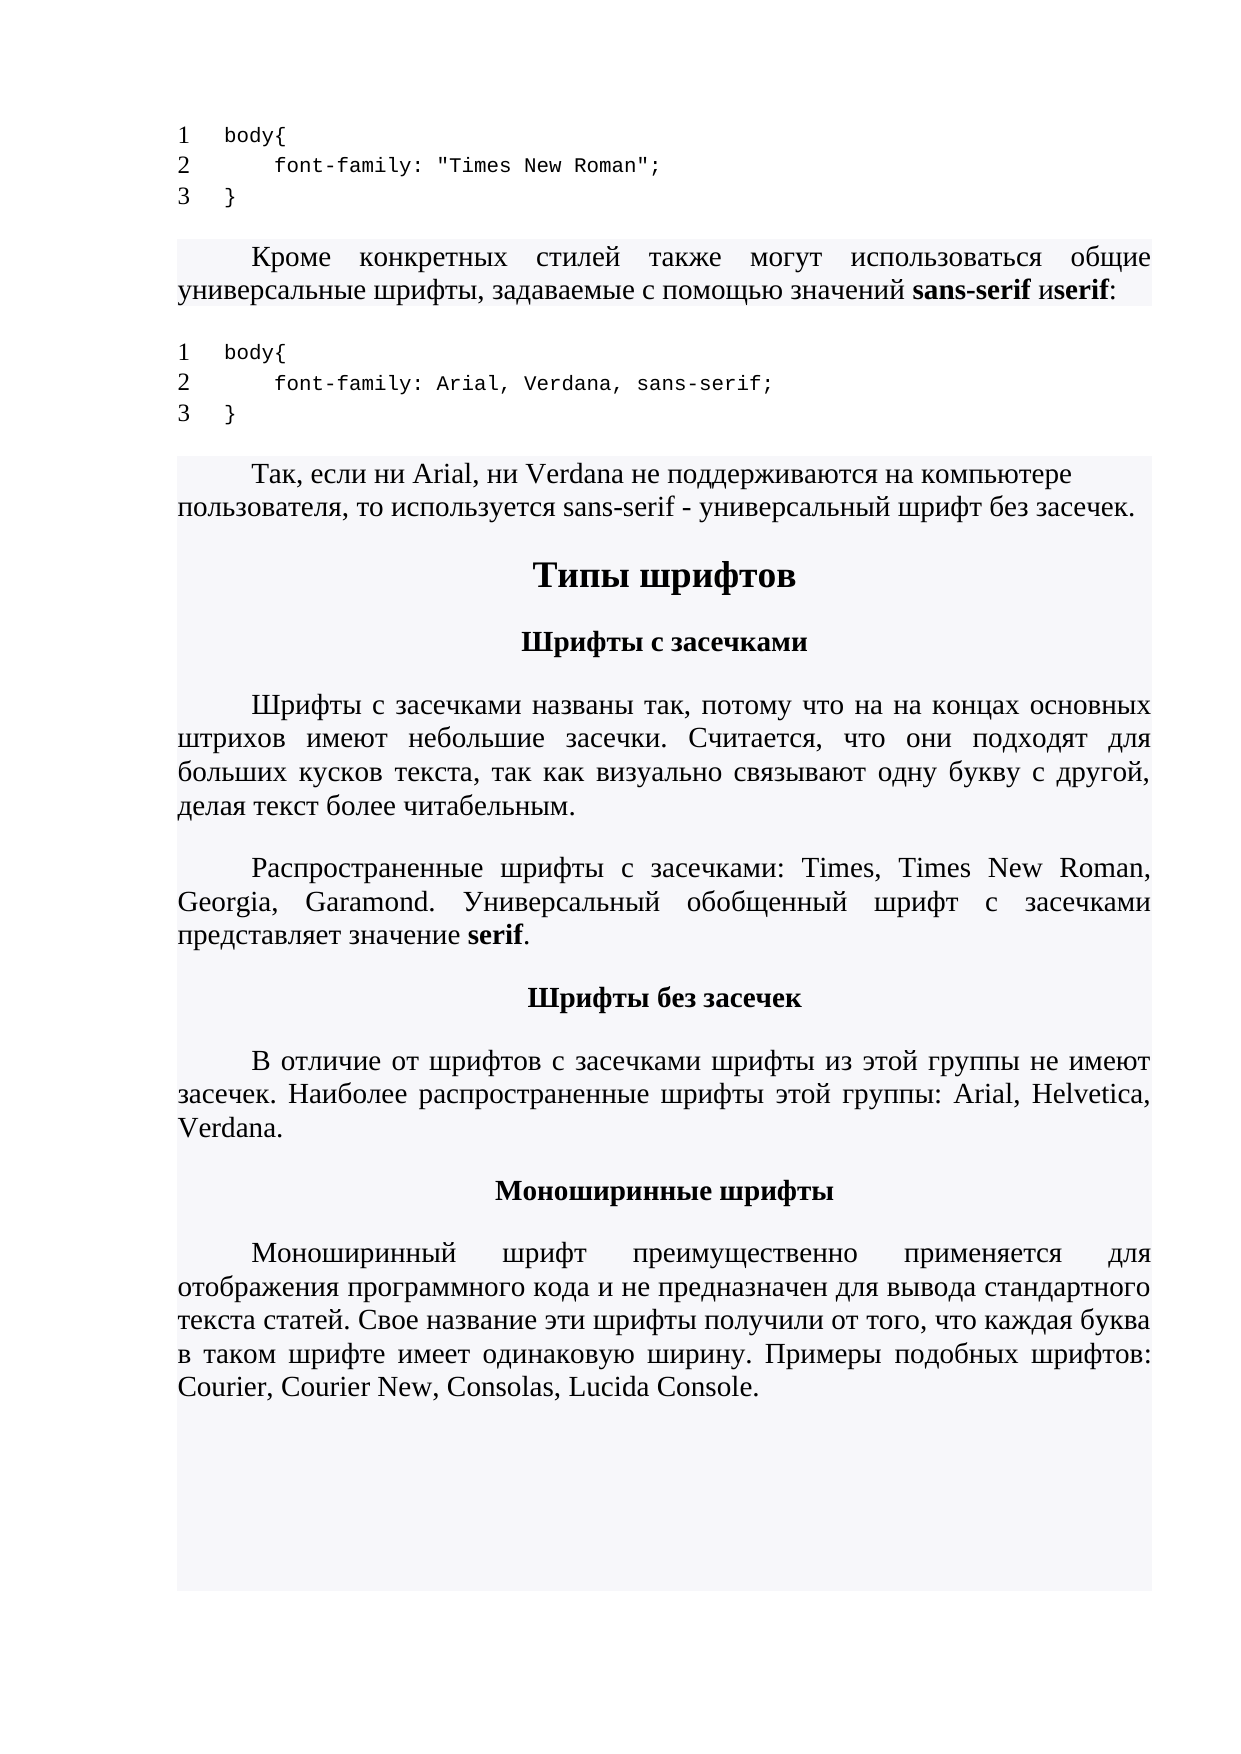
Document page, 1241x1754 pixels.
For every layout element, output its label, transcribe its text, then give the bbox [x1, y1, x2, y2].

text Типы шрифтов [177, 552, 1152, 595]
table_header 1 2 3 [177, 118, 224, 210]
text Шрифты с засечками названы так, потому что на на концах основных штрихов имеют небольшие засечки. Считается, что они подходят для больших кусков текста, так как визуально связывают одну букву с другой, делая текст более читабельным. [177, 687, 1152, 821]
table_header body{ font-family: Arial, Verdana, sans-serif; } [224, 335, 1240, 427]
text Шрифты с засечками [177, 624, 1152, 658]
text Распространенные шрифты с засечками: Times, Times New Roman, Georgia, Garamond. Универсальный обобщенный шрифт с засечками представляет значение serif. [177, 850, 1152, 951]
text Так, если ни Arial, ни Verdana не поддерживаются на компьютере пользователя, то используется sans-serif - универсальный шрифт без засечек. [177, 456, 1152, 523]
text Моноширинные шрифты [177, 1173, 1152, 1206]
text Кроме конкретных стилей также могут использоваться общие универсальные шрифты, задаваемые с помощью значений sans-serif иserif: [177, 239, 1152, 306]
table_header 1 2 3 [177, 335, 224, 427]
text Моноширинный шрифт преимущественно применяется для отображения программного кода и не предназначен для вывода стандартного текста статей. Свое название эти шрифты получили от того, что каждая буква в таком шрифте имеет одинаковую ширину. Примеры подобных шрифтов: Courier, Courier New, Consolas, Lucida Console. [177, 1235, 1152, 1403]
text Шрифты без засечек [177, 980, 1152, 1014]
table_header body{ font-family: "Times New Roman"; } [224, 118, 1240, 210]
text В отличие от шрифтов с засечками шрифты из этой группы не имеют засечек. Наиболее распространенные шрифты этой группы: Arial, Helvetica, Verdana. [177, 1043, 1152, 1143]
